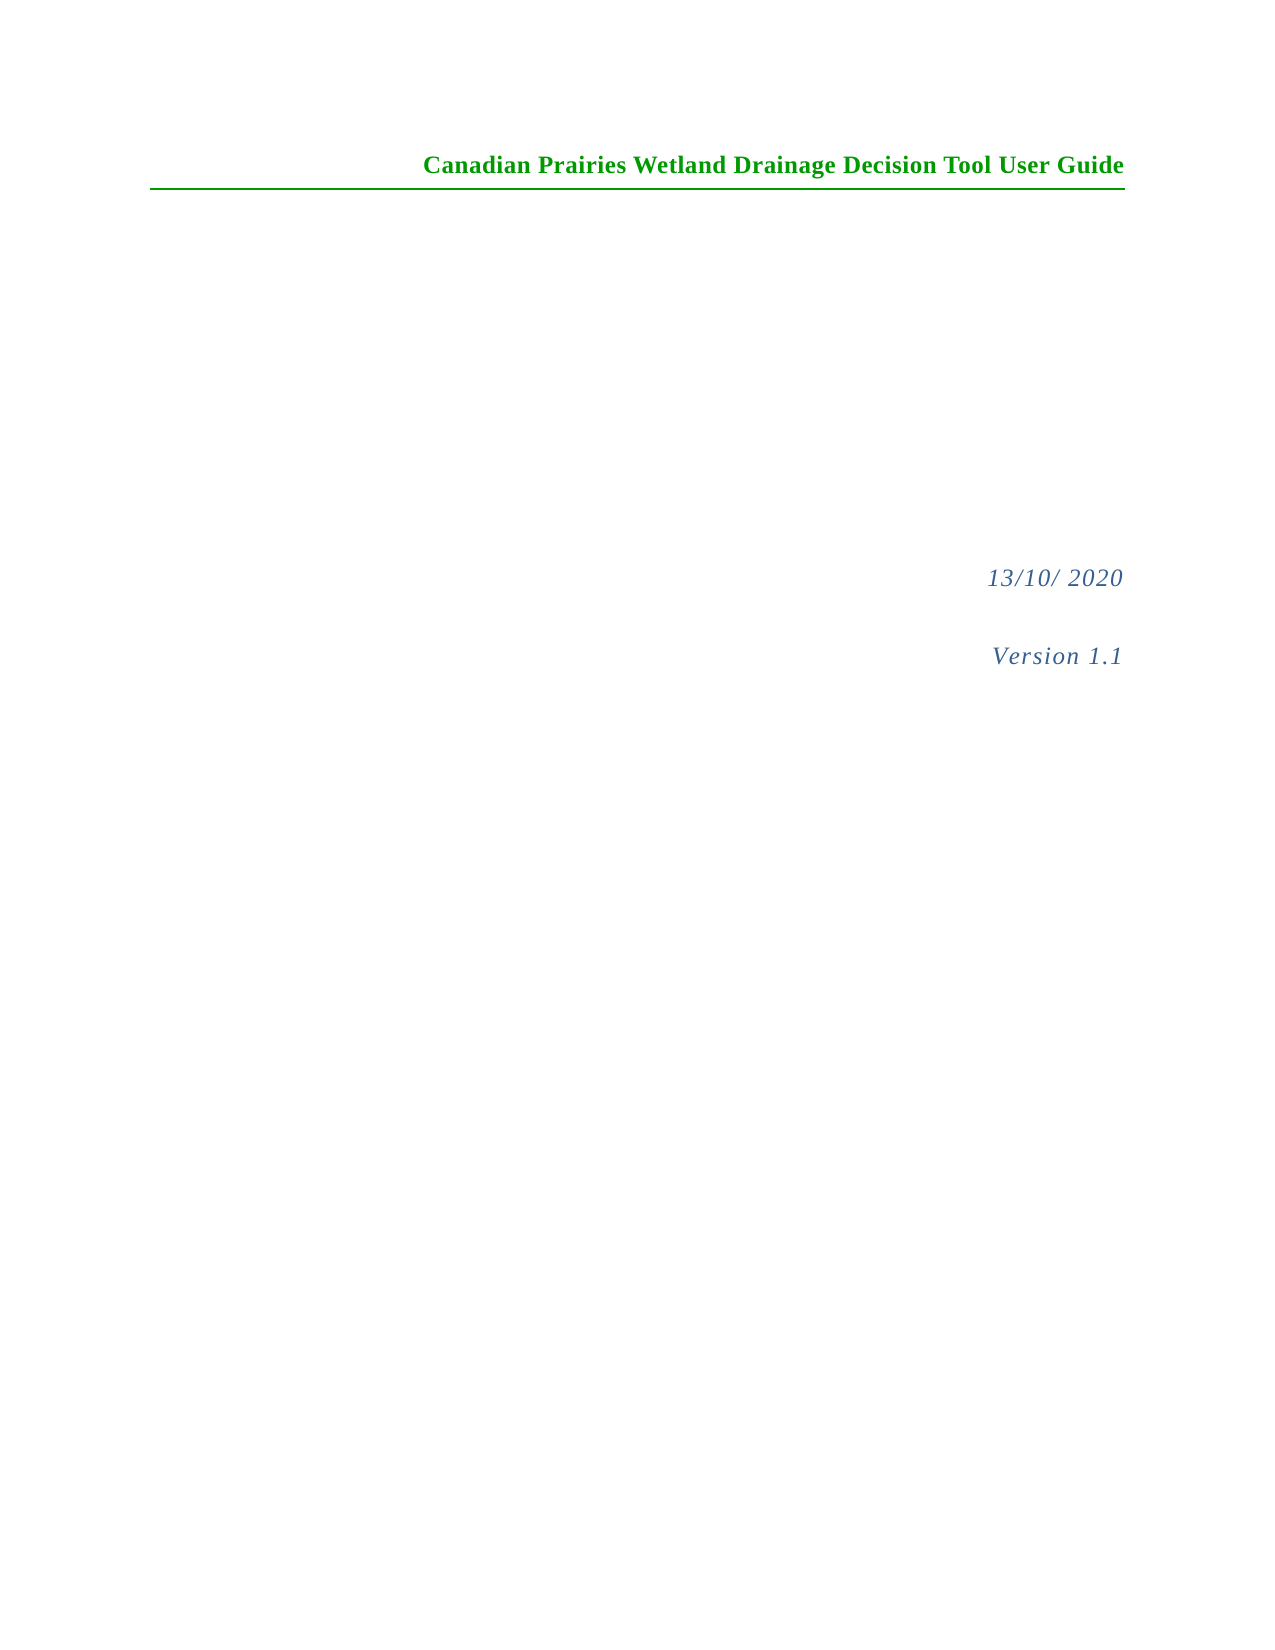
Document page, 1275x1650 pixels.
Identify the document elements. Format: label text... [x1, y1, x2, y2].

subtitle Version 1.1 [150, 641, 1125, 670]
title Canadian Prairies Wetland Drainage Decision Tool User Guide [150, 151, 1125, 188]
subtitle 13/10/ 2020 [150, 563, 1125, 592]
